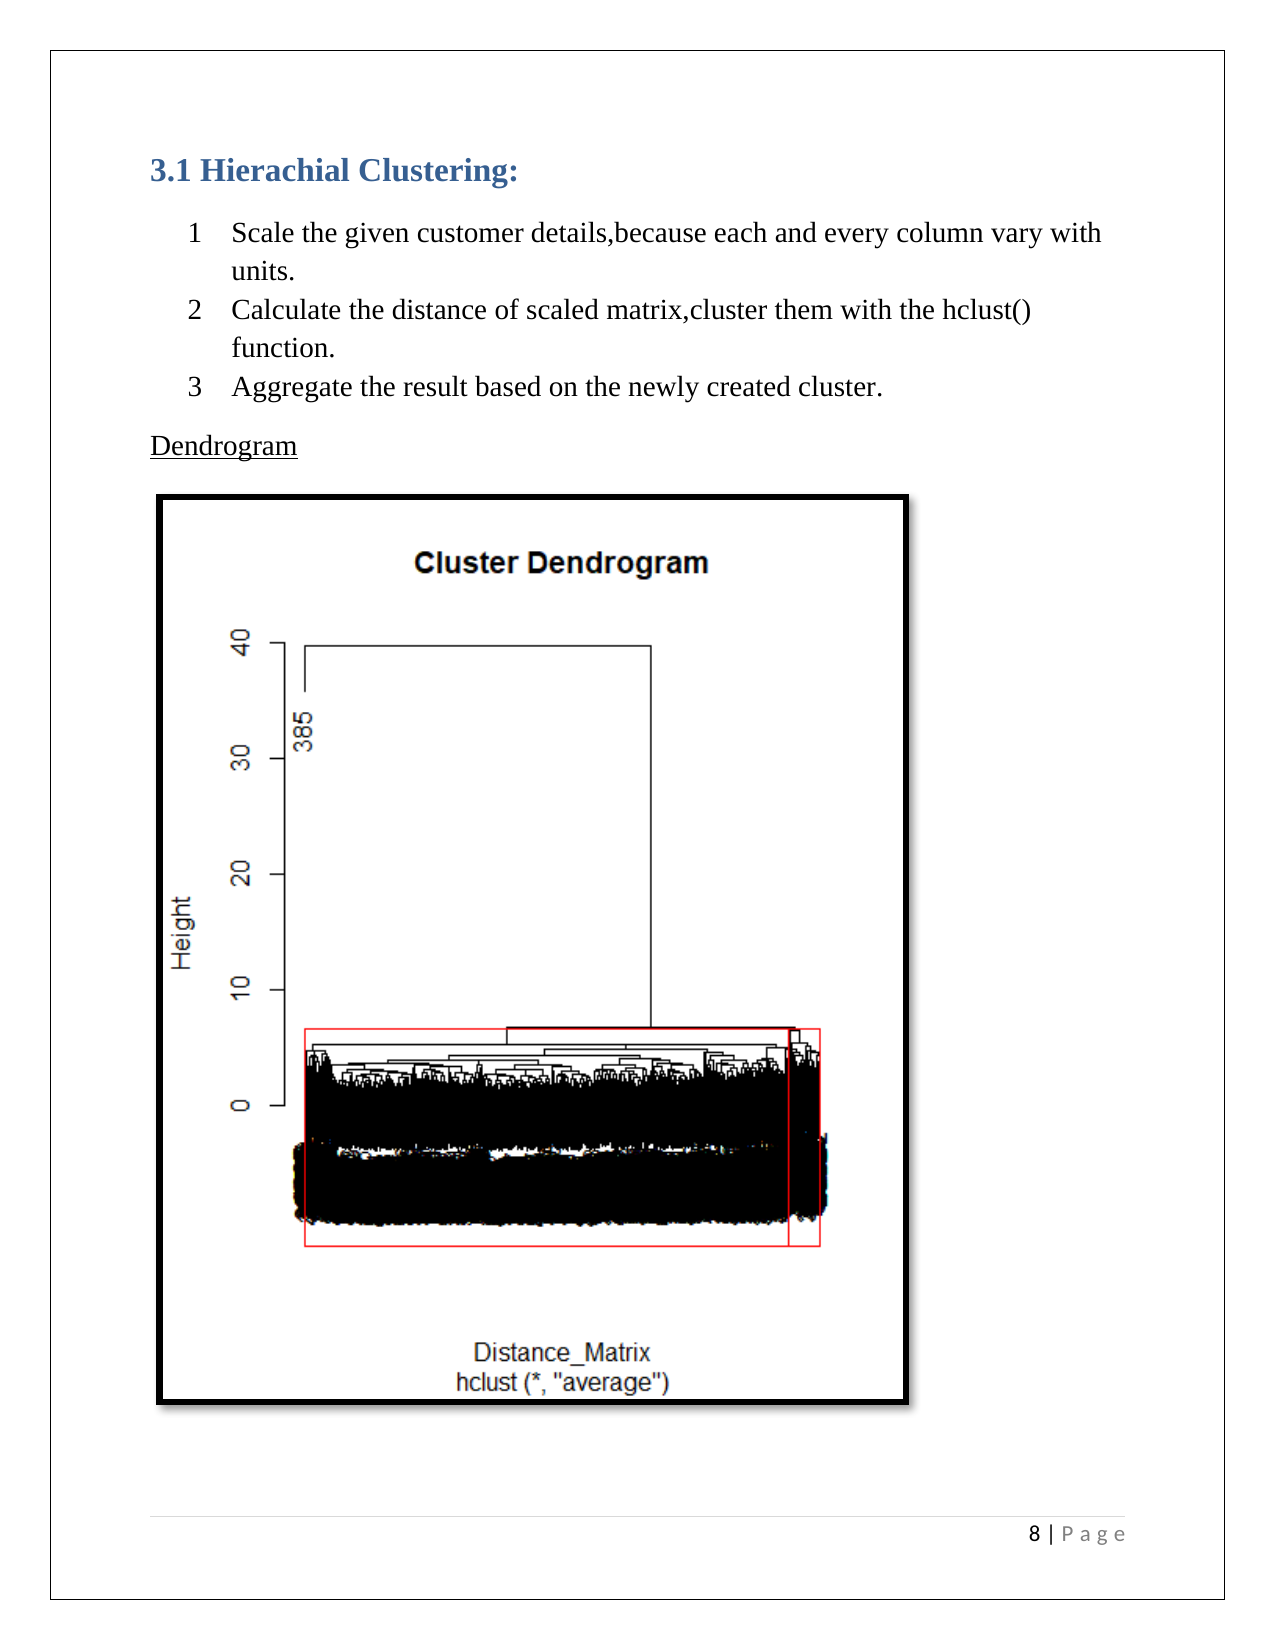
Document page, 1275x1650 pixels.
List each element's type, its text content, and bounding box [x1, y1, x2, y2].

picture [163, 500, 903, 1399]
list Calculate the distance of scaled matrix,cluster them with the hclust() function. [187, 292, 1125, 364]
text Dendrogram [150, 428, 1125, 462]
text 3.1 Hierachial Clustering: [150, 150, 1125, 188]
list Scale the given customer details,because each and every column vary with units. [187, 215, 1125, 287]
list Aggregate the result based on the newly created cluster. [187, 369, 1125, 403]
